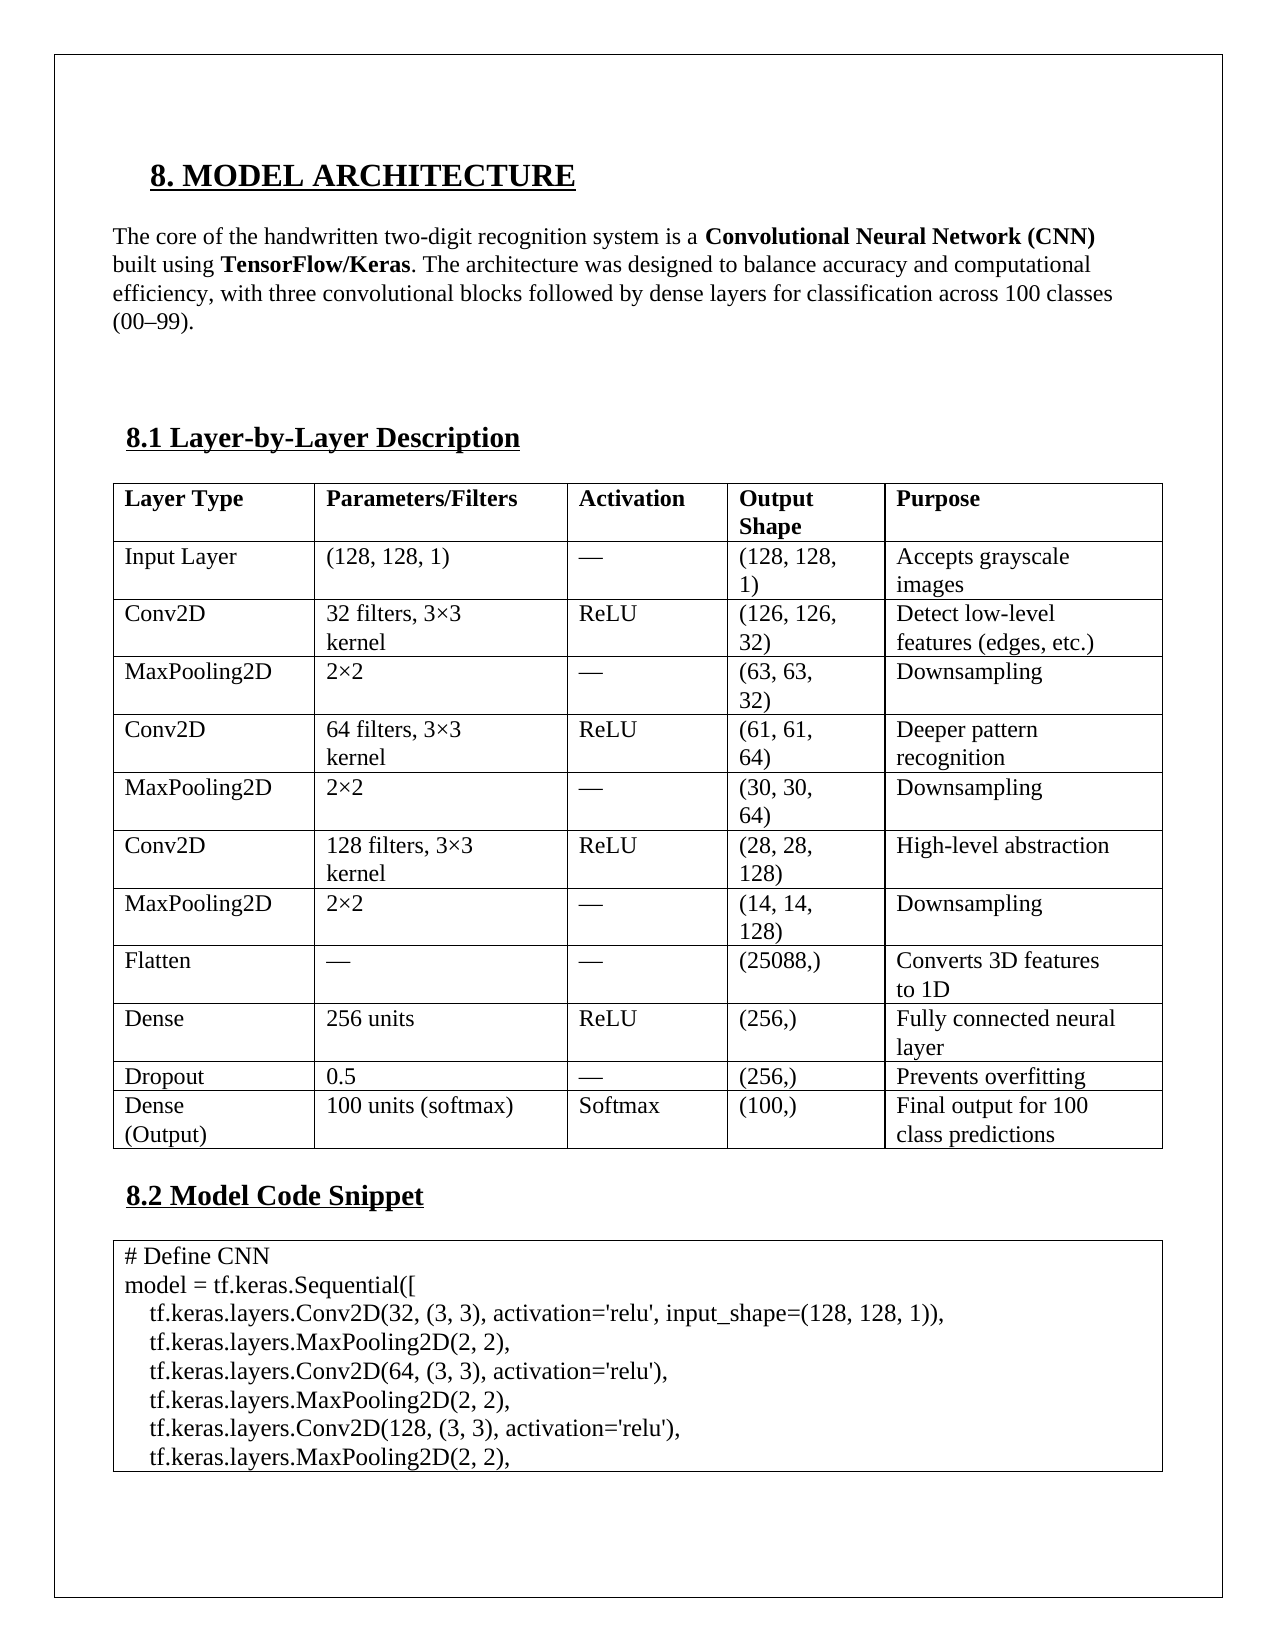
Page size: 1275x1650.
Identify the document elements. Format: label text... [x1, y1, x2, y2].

table_cell (14, 14, 128) [728, 889, 884, 945]
table_cell (100,) [728, 1091, 884, 1148]
table_cell Converts 3D features to 1D [886, 946, 1162, 1003]
table_cell 2×2 [315, 889, 567, 945]
table_cell ReLU [568, 1004, 727, 1061]
table_cell MaxPooling2D [114, 657, 314, 714]
table_cell (63, 63, 32) [728, 657, 884, 714]
table_cell Detect low-level features (edges, etc.) [886, 600, 1162, 656]
table_cell Softmax [568, 1091, 727, 1148]
table_cell Deeper pattern recognition [886, 715, 1162, 772]
table_cell MaxPooling2D [114, 889, 314, 945]
table_cell Conv2D [114, 600, 314, 656]
table_cell ReLU [568, 715, 727, 772]
table_header Activation [568, 484, 727, 541]
table_cell 0.5 [315, 1062, 567, 1090]
table_cell — [568, 542, 727, 598]
table_cell (128, 128, 1) [728, 542, 884, 598]
table_cell Dense (Output) [114, 1091, 314, 1148]
table_cell High-level abstraction [886, 831, 1162, 887]
table_cell Prevents overfitting [886, 1062, 1162, 1090]
table_header Layer Type [114, 484, 314, 541]
table_cell — [315, 946, 567, 1003]
table_cell (128, 128, 1) [315, 542, 567, 598]
table_cell Input Layer [114, 542, 314, 598]
table_cell — [568, 1062, 727, 1090]
table_cell — [568, 889, 727, 945]
table_cell Conv2D [114, 715, 314, 772]
table_header Parameters/Filters [315, 484, 567, 541]
table_cell (256,) [728, 1004, 884, 1061]
table_cell — [568, 946, 727, 1003]
subtitle 8.2 Model Code Snippet [126, 1178, 1162, 1211]
text The core of the handwritten two-digit recognition system is a Convolutional Neural Network (CNN) built using TensorFlow/Keras. The architecture was designed to balance accuracy and computational efficiency, with three convolutional blocks followed by dense layers for classification across 100 classes (00–99). [112, 222, 1131, 335]
table_cell Downsampling [886, 773, 1162, 830]
table_cell Dropout [114, 1062, 314, 1090]
table_cell 256 units [315, 1004, 567, 1061]
table_cell MaxPooling2D [114, 773, 314, 830]
table_cell ReLU [568, 831, 727, 887]
table_cell 2×2 [315, 773, 567, 830]
table_cell (25088,) [728, 946, 884, 1003]
table_cell — [568, 657, 727, 714]
table_header Output Shape [728, 484, 884, 541]
table_cell (28, 28, 128) [728, 831, 884, 887]
table_cell Final output for 100 class predictions [886, 1091, 1162, 1148]
table_cell Dense [114, 1004, 314, 1061]
table_cell Conv2D [114, 831, 314, 887]
table_header Purpose [886, 484, 1162, 541]
table_cell Accepts grayscale images [886, 542, 1162, 598]
table_cell — [568, 773, 727, 830]
table_cell ReLU [568, 600, 727, 656]
table_cell Downsampling [886, 889, 1162, 945]
table_cell Fully connected neural layer [886, 1004, 1162, 1061]
table_cell (30, 30, 64) [728, 773, 884, 830]
subtitle 8.1 Layer-by-Layer Description [126, 421, 1162, 454]
table_cell 2×2 [315, 657, 567, 714]
table_cell 128 filters, 3×3 kernel [315, 831, 567, 887]
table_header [114, 1241, 1162, 1471]
table_cell 32 filters, 3×3 kernel [315, 600, 567, 656]
table_cell Downsampling [886, 657, 1162, 714]
table_cell (61, 61, 64) [728, 715, 884, 772]
table_cell 100 units (softmax) [315, 1091, 567, 1148]
subtitle 8. MODEL ARCHITECTURE [150, 157, 1162, 194]
table_cell (126, 126, 32) [728, 600, 884, 656]
table_cell (256,) [728, 1062, 884, 1090]
table_cell 64 filters, 3×3 kernel [315, 715, 567, 772]
table_cell Flatten [114, 946, 314, 1003]
